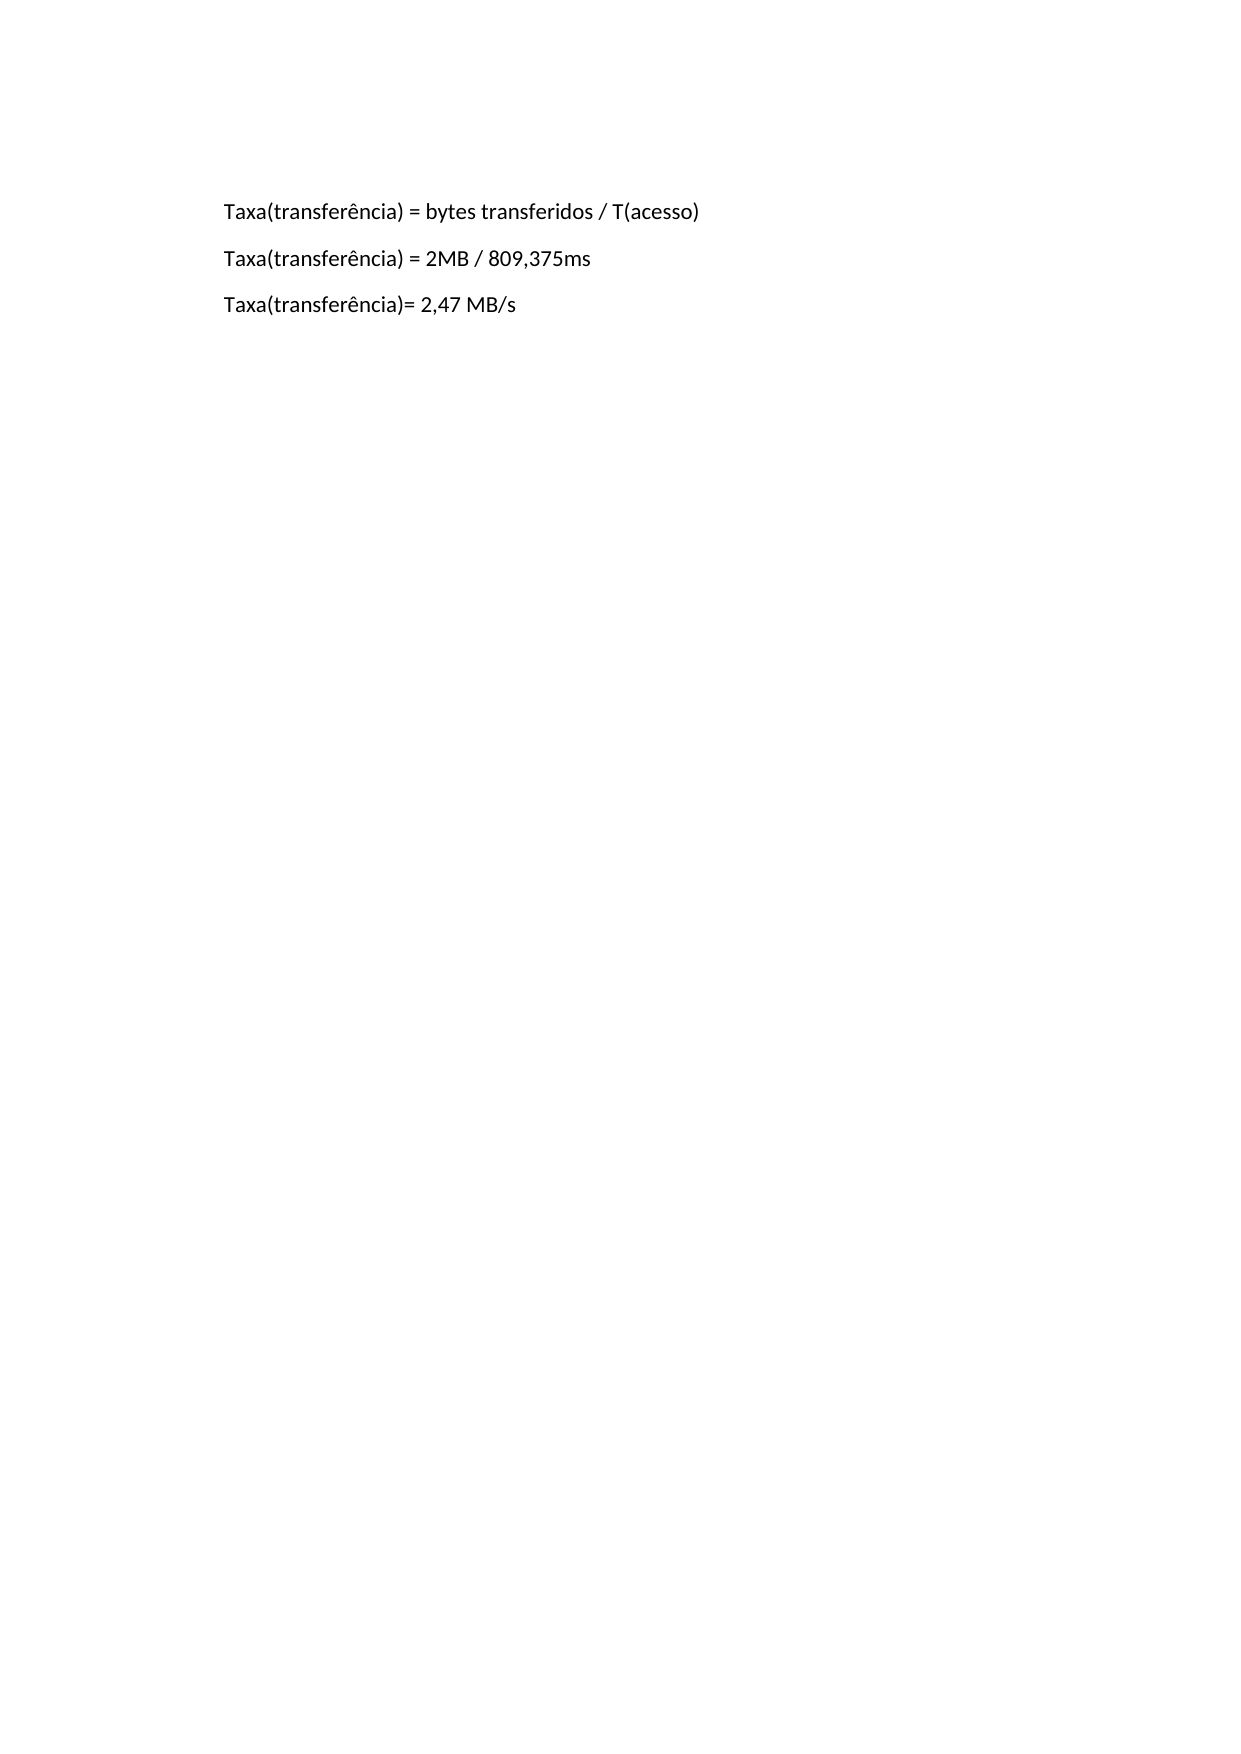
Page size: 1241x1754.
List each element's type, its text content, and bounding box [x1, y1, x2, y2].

text Taxa(transferência) = bytes transferidos / T(acesso) [224, 197, 1090, 225]
text Taxa(transferência)= 2,47 MB/s [224, 291, 1090, 319]
text Taxa(transferência) = 2MB / 809,375ms [224, 244, 1090, 272]
